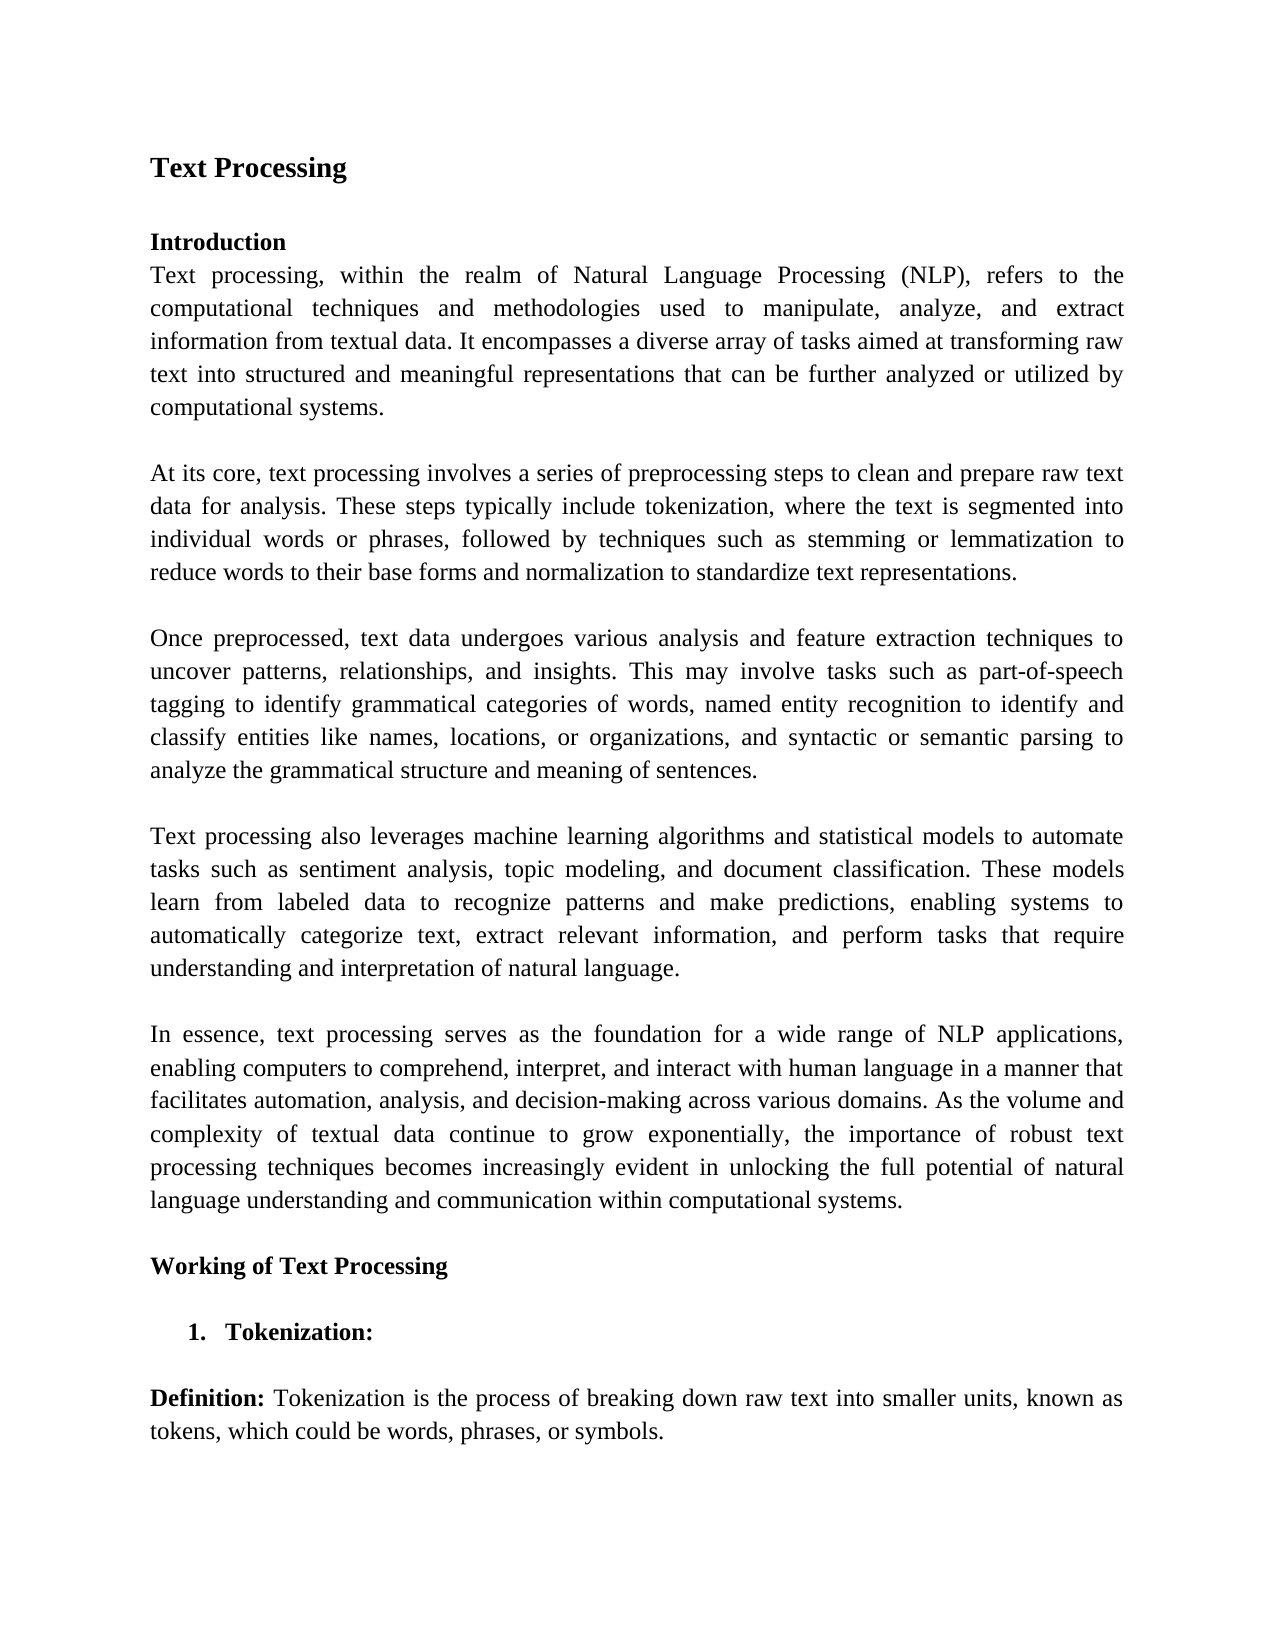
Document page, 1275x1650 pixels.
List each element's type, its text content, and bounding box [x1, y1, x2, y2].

text Working of Text Processing [150, 1251, 1125, 1279]
text In essence, text processing serves as the foundation for a wide range of NLP applications, enabling computers to comprehend, interpret, and interact with human language in a manner that facilitates automation, analysis, and decision-making across various domains. As the volume and complexity of textual data continue to grow exponentially, the importance of robust text processing techniques becomes increasingly evident in unlocking the full potential of natural language understanding and communication within computational systems. [150, 1019, 1125, 1213]
text Introduction [150, 227, 1125, 256]
text Text processing, within the realm of Natural Language Processing (NLP), refers to the computational techniques and methodologies used to manipulate, analyze, and extract information from textual data. It encompasses a diverse array of tasks aimed at transforming raw text into structured and meaningful representations that can be further analyzed or utilized by computational systems. [150, 260, 1125, 421]
list Tokenization: [187, 1317, 1125, 1346]
text At its core, text processing involves a series of preprocessing steps to clean and prepare raw text data for analysis. These steps typically include tokenization, where the text is segmented into individual words or phrases, followed by techniques such as stemming or lemmatization to reduce words to their base forms and normalization to standardize text representations. [150, 458, 1125, 586]
text Definition: Tokenization is the process of breaking down raw text into smaller units, known as tokens, which could be words, phrases, or symbols. [150, 1383, 1125, 1444]
text Text processing also leverages machine learning algorithms and statistical models to automate tasks such as sentiment analysis, topic modeling, and document classification. These models learn from labeled data to recognize patterns and make predictions, enabling systems to automatically categorize text, extract relevant information, and perform tasks that require understanding and interpretation of natural language. [150, 821, 1125, 982]
text Once preprocessed, text data undergoes various analysis and feature extraction techniques to uncover patterns, relationships, and insights. This may involve tasks such as part-of-speech tagging to identify grammatical categories of words, named entity recognition to identify and classify entities like names, locations, or organizations, and syntactic or semantic parsing to analyze the grammatical structure and meaning of sentences. [150, 623, 1125, 784]
text Text Processing [150, 150, 1125, 183]
